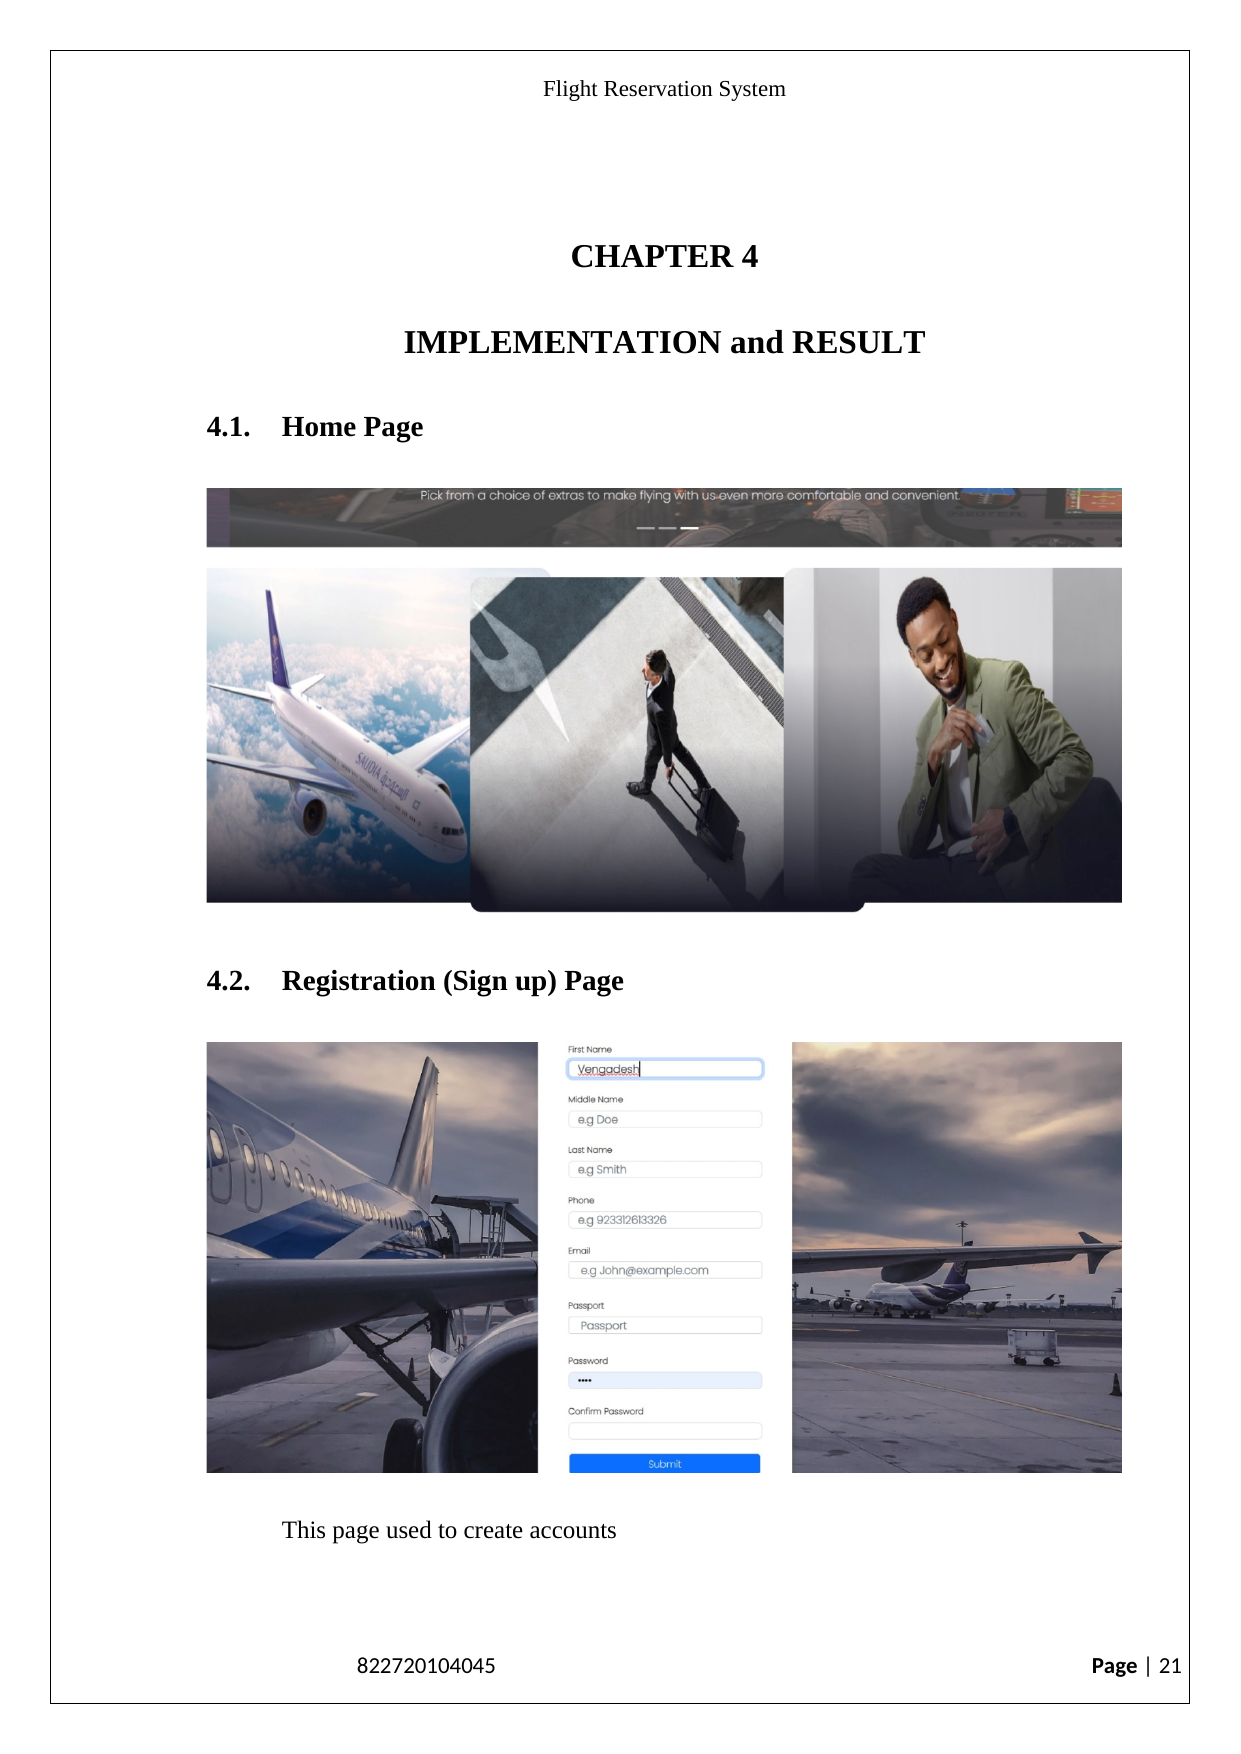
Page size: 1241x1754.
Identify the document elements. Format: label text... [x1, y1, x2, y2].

text IMPLEMENTATION and RESULT [207, 323, 1122, 361]
picture [206, 488, 1122, 920]
text CHAPTER 4 [207, 236, 1122, 274]
text This page used to create accounts [207, 1515, 1122, 1544]
picture [206, 1042, 1122, 1473]
list Registration (Sign up) Page [207, 963, 1122, 996]
list Home Page [207, 409, 1122, 443]
